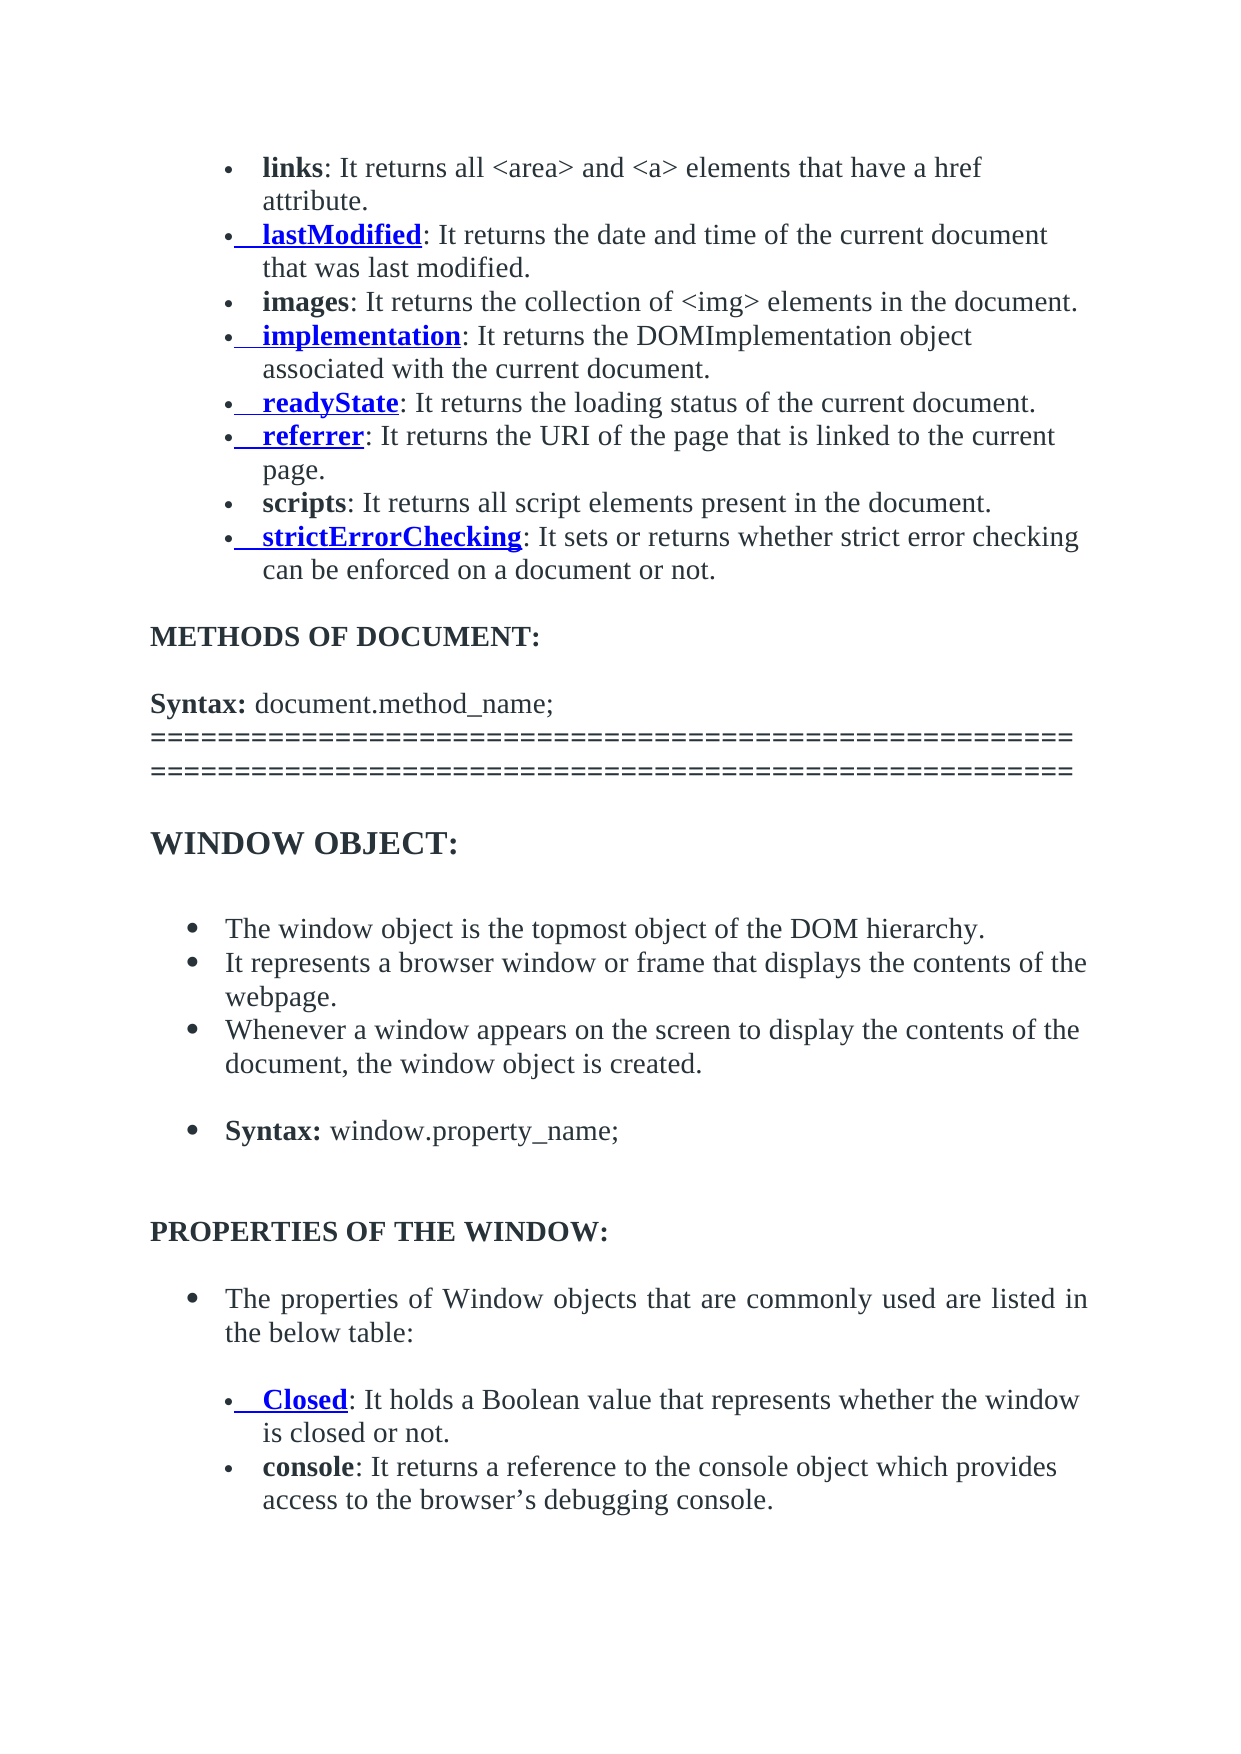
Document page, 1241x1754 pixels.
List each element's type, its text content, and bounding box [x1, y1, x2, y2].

text ============================================================================================================== [150, 720, 1090, 787]
list links: It returns all <area> and <a> elements that have a href attribute. [225, 150, 1090, 217]
list Syntax: window.property_name; [187, 1113, 1090, 1147]
list images: It returns the collection of <img> elements in the document. [225, 284, 1090, 318]
list referrer: It returns the URI of the page that is linked to the current page. [225, 418, 1090, 485]
list It represents a browser window or frame that displays the contents of the webpage. [187, 945, 1090, 1012]
list readyState: It returns the loading status of the current document. [225, 385, 1090, 418]
subtitle WINDOW OBJECT: [150, 823, 1090, 862]
list implementation: It returns the DOMImplementation object associated with the current document. [225, 318, 1090, 385]
list strictErrorChecking: It sets or returns whether strict error checking can be enforced on a document or not. [225, 519, 1090, 586]
list scripts: It returns all script elements present in the document. [225, 485, 1090, 519]
text METHODS OF DOCUMENT: [150, 619, 1090, 653]
list console: It returns a reference to the console object which provides access to the browser’s debugging console. [225, 1449, 1090, 1516]
list Closed: It holds a Boolean value that represents whether the window is closed or not. [225, 1382, 1090, 1449]
list Whenever a window appears on the screen to display the contents of the document, the window object is created. [187, 1012, 1090, 1080]
list The window object is the topmost object of the DOM hierarchy. [187, 912, 1090, 945]
list lastModified: It returns the date and time of the current document that was last modified. [225, 217, 1090, 284]
text PROPERTIES OF THE WINDOW: [150, 1214, 1090, 1247]
text Syntax: document.method_name; [150, 687, 1090, 720]
list The properties of Window objects that are commonly used are listed in the below table: [187, 1281, 1090, 1348]
